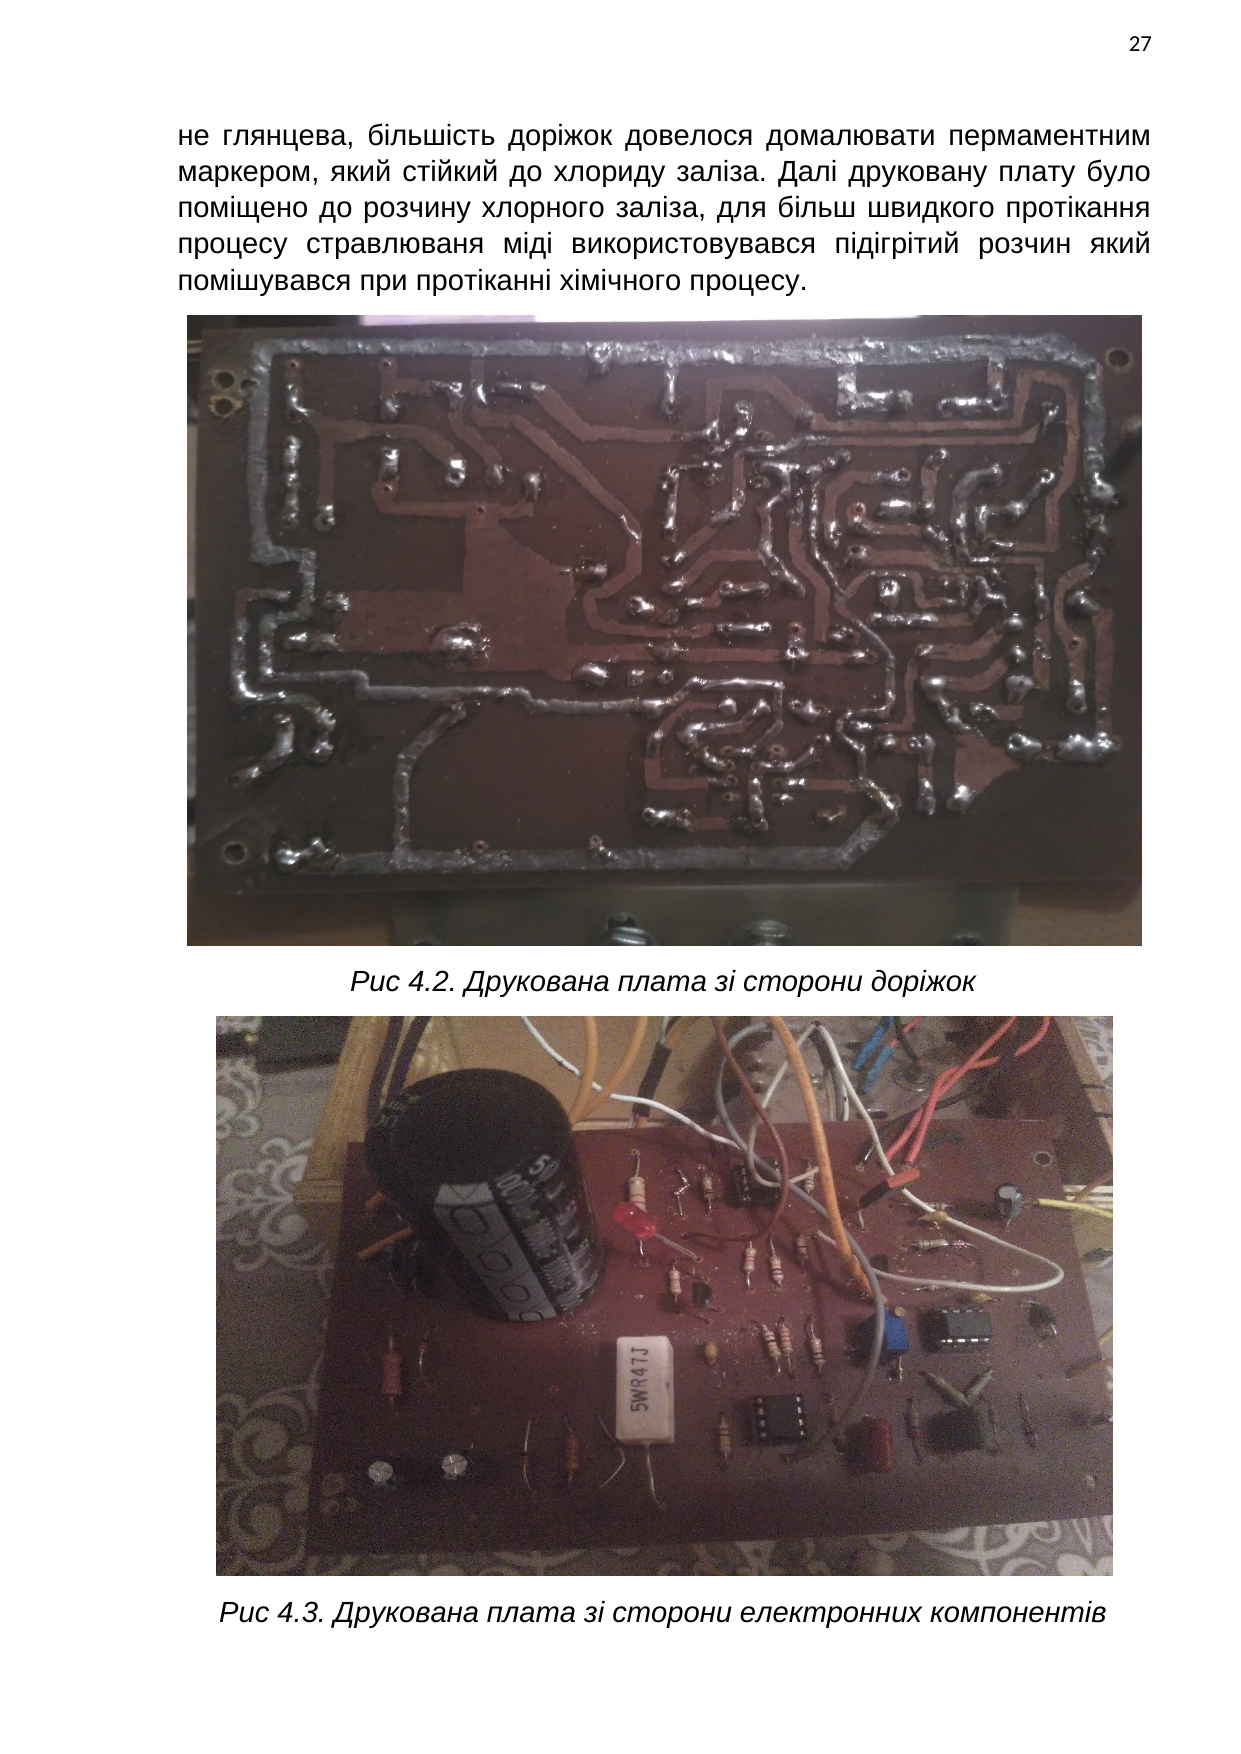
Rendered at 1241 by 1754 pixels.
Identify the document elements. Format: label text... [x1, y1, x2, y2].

text не глянцева, більшість доріжок довелося домалювати пермаментним маркером, який стійкий до хлориду заліза. Далі друковану плату було поміщено до розчину хлорного заліза, для більш швидкого протікання процесу стравлюваня міді використовувався підігрітий розчин який помішувався при протіканні хімічного процесу. [177, 118, 1152, 296]
picture [216, 1016, 1113, 1576]
text Рис 4.2. Друкована плата зі сторони доріжок [177, 964, 1152, 998]
text Рис 4.3. Друкована плата зі сторони електронних компонентів [177, 1595, 1152, 1628]
picture [187, 315, 1142, 946]
